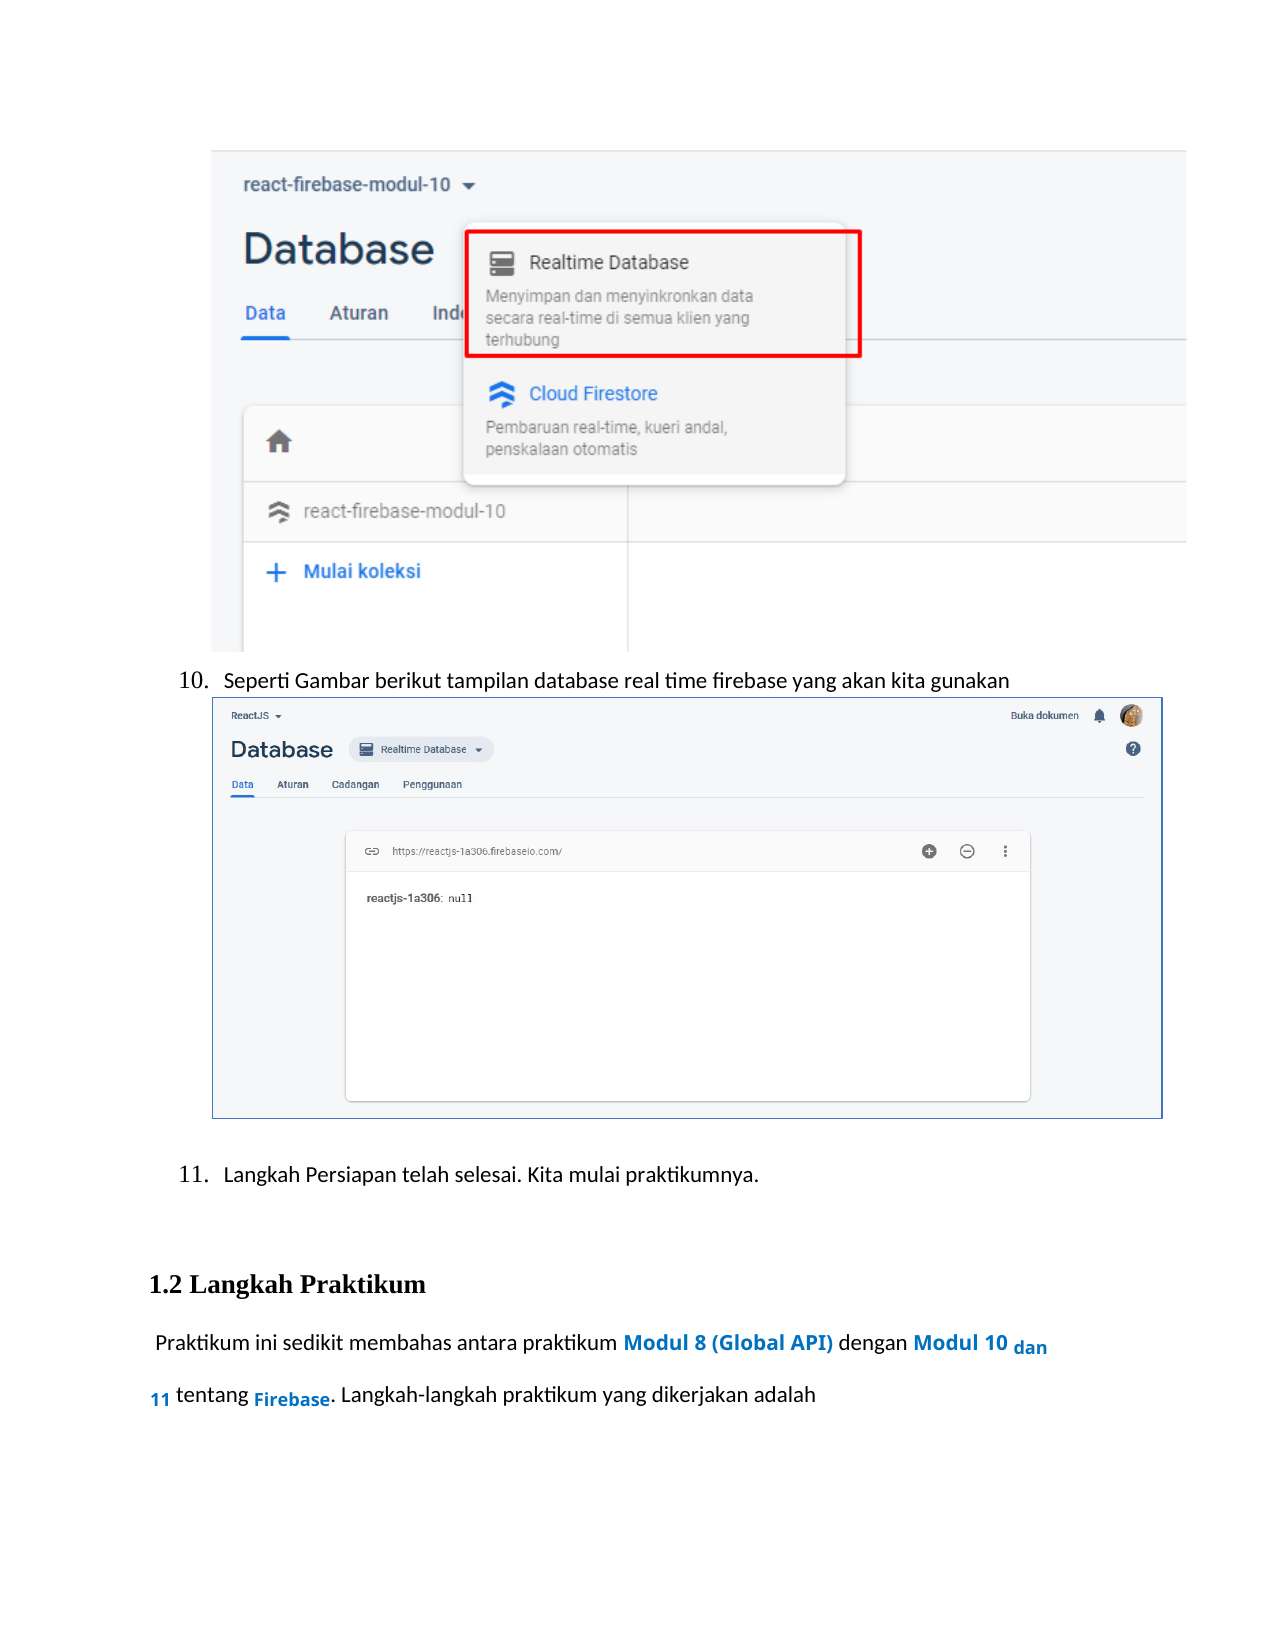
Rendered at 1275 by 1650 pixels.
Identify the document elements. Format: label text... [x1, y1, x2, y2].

list Seperti Gambar berikut tampilan database real time firebase yang akan kita gunakan [178, 665, 1053, 694]
subtitle 1.2 Langkah Praktikum [148, 1268, 1125, 1299]
picture [211, 150, 1187, 652]
picture [213, 698, 1161, 1118]
list Langkah Persiapan telah selesai. Kita mulai praktikumnya. [178, 1159, 1053, 1188]
text Praktikum ini sedikit membahas antara praktikum Modul 8 (Global API) dengan Modul 10 dan 11 tentang Firebase. Langkah-langkah praktikum yang dikerjakan adalah [150, 1317, 1053, 1412]
